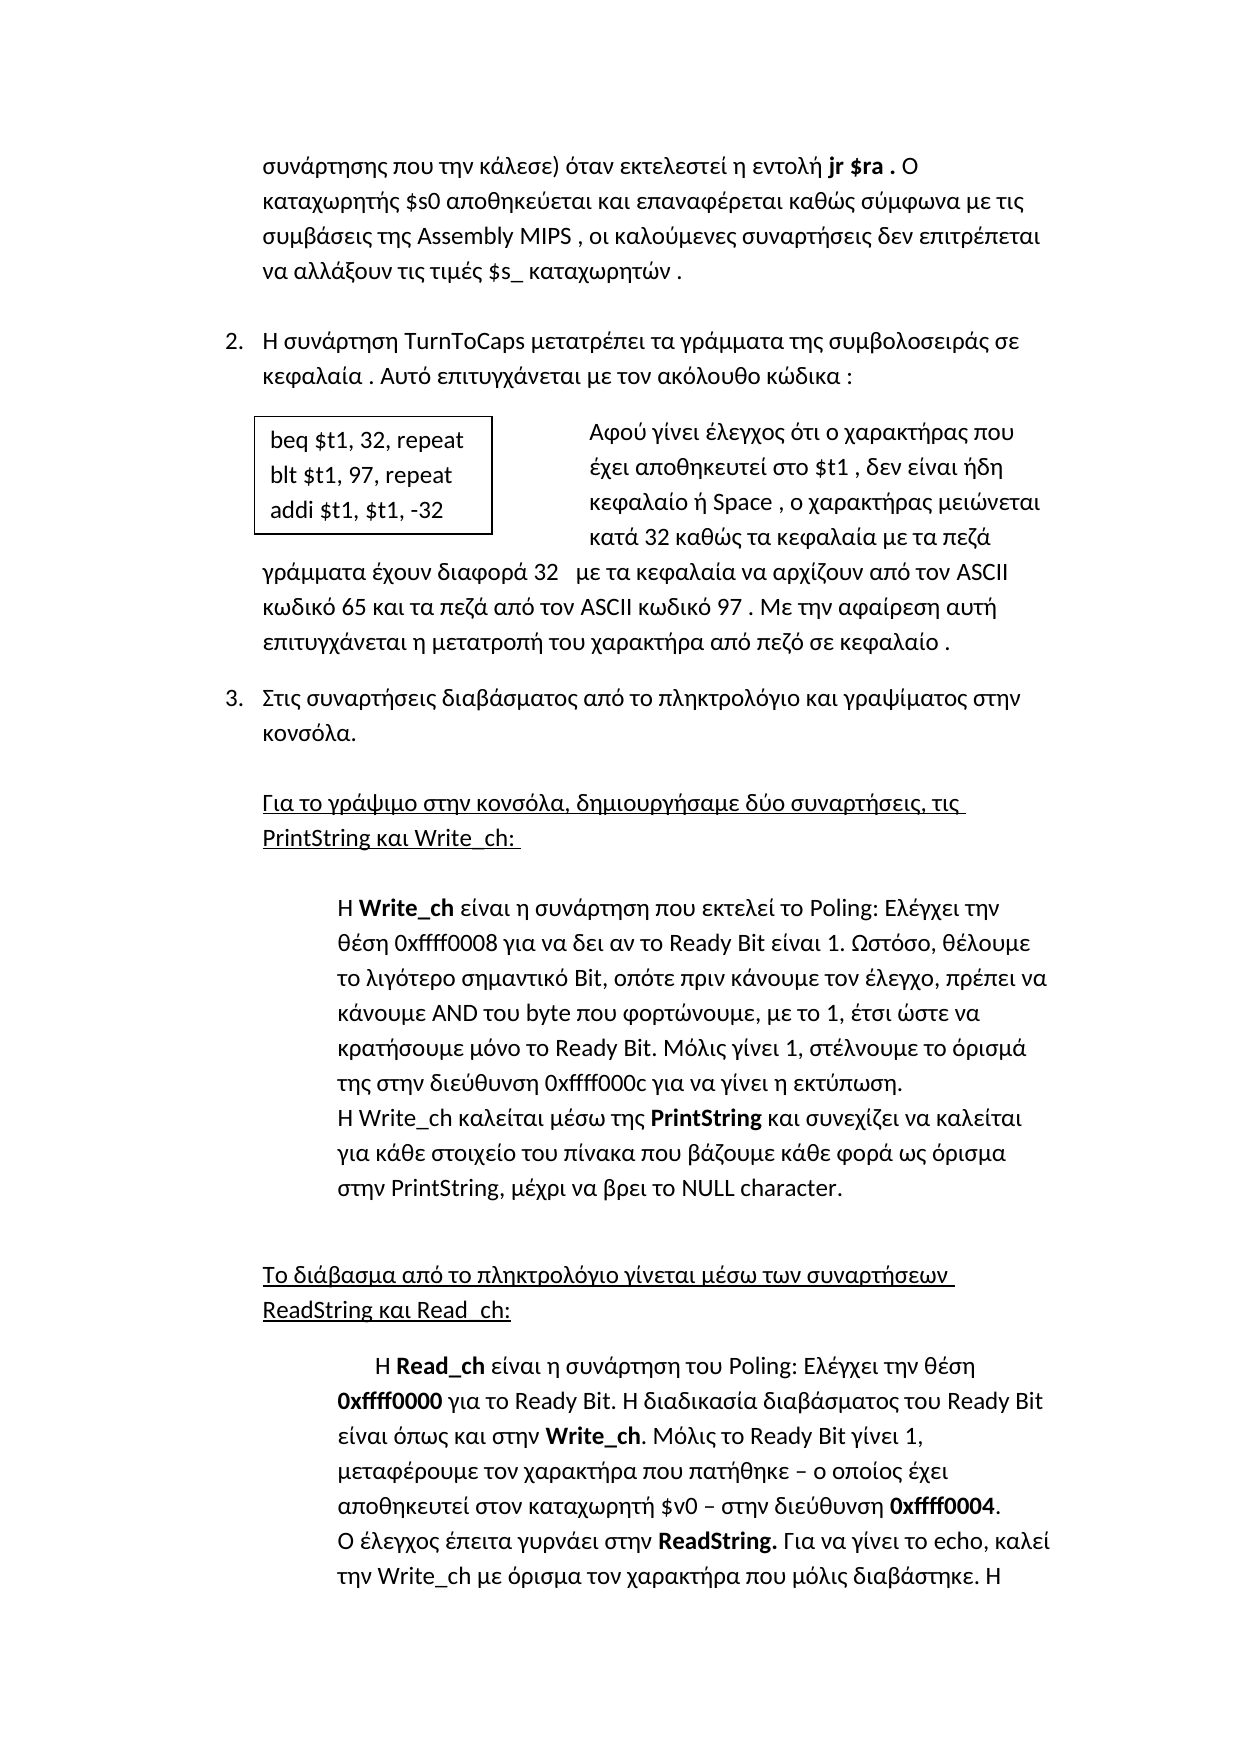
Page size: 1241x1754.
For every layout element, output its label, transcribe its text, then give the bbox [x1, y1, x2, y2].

text Το διάβασμα από το πληκτρολόγιο γίνεται μέσω των συναρτήσεων ReadString και Read_ch: [262, 1259, 1053, 1325]
list Για το γράψιμο στην κονσόλα, δημιουργήσαμε δύο συναρτήσεις, τις PrintString και Write_ch: [262, 752, 1053, 852]
list Η Write_ch είναι η συνάρτηση που εκτελεί το Poling: Ελέγχει την θέση 0xffff0008 για να δει αν το Ready Bit είναι 1. Ωστόσο, θέλουμε το λιγότερο σημαντικό Bit, οπότε πριν κάνουμε τον έλεγχο, πρέπει να κάνουμε AND του byte που φορτώνουμε, με το 1, έτσι ώστε να κρατήσουμε μόνο το Ready Bit. Μόλις γίνει 1, στέλνουμε το όρισμά της στην διεύθυνση 0xffff000c για να γίνει η εκτύπωση. Η Write_ch καλείται μέσω της PrintString και συνεχίζει να καλείται για κάθε στοιχείο του πίνακα που βάζουμε κάθε φορά ως όρισμα στην PrintString, μέχρι να βρει το NULL character. [337, 857, 1053, 1234]
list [225, 150, 1053, 286]
list Η συνάρτηση TurnToCaps μετατρέπει τα γράμματα της συμβολοσειράς σε κεφαλαία . Αυτό επιτυγχάνεται με τον ακόλουθο κώδικα : [225, 325, 1053, 391]
text Αφού γίνει έλεγχος ότι ο χαρακτήρας που έχει αποθηκευτεί στο $t1 , δεν είναι ήδη κεφαλαίο ή Space , ο χαρακτήρας μειώνεται κατά 32 καθώς τα κεφαλαία με τα πεζά γράμματα έχουν διαφορά 32 με τα κεφαλαία να αρχίζουν από τον ASCII κωδικό 65 και τα πεζά από τον ASCII κωδικό 97 . Με την αφαίρεση αυτή επιτυγχάνεται η μετατροπή του χαρακτήρα από πεζό σε κεφαλαίο . [262, 416, 1053, 656]
list Στις συναρτήσεις διαβάσματος από το πληκτρολόγιο και γραψίματος στην κονσόλα. [225, 682, 1053, 747]
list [337, 1350, 1053, 1591]
